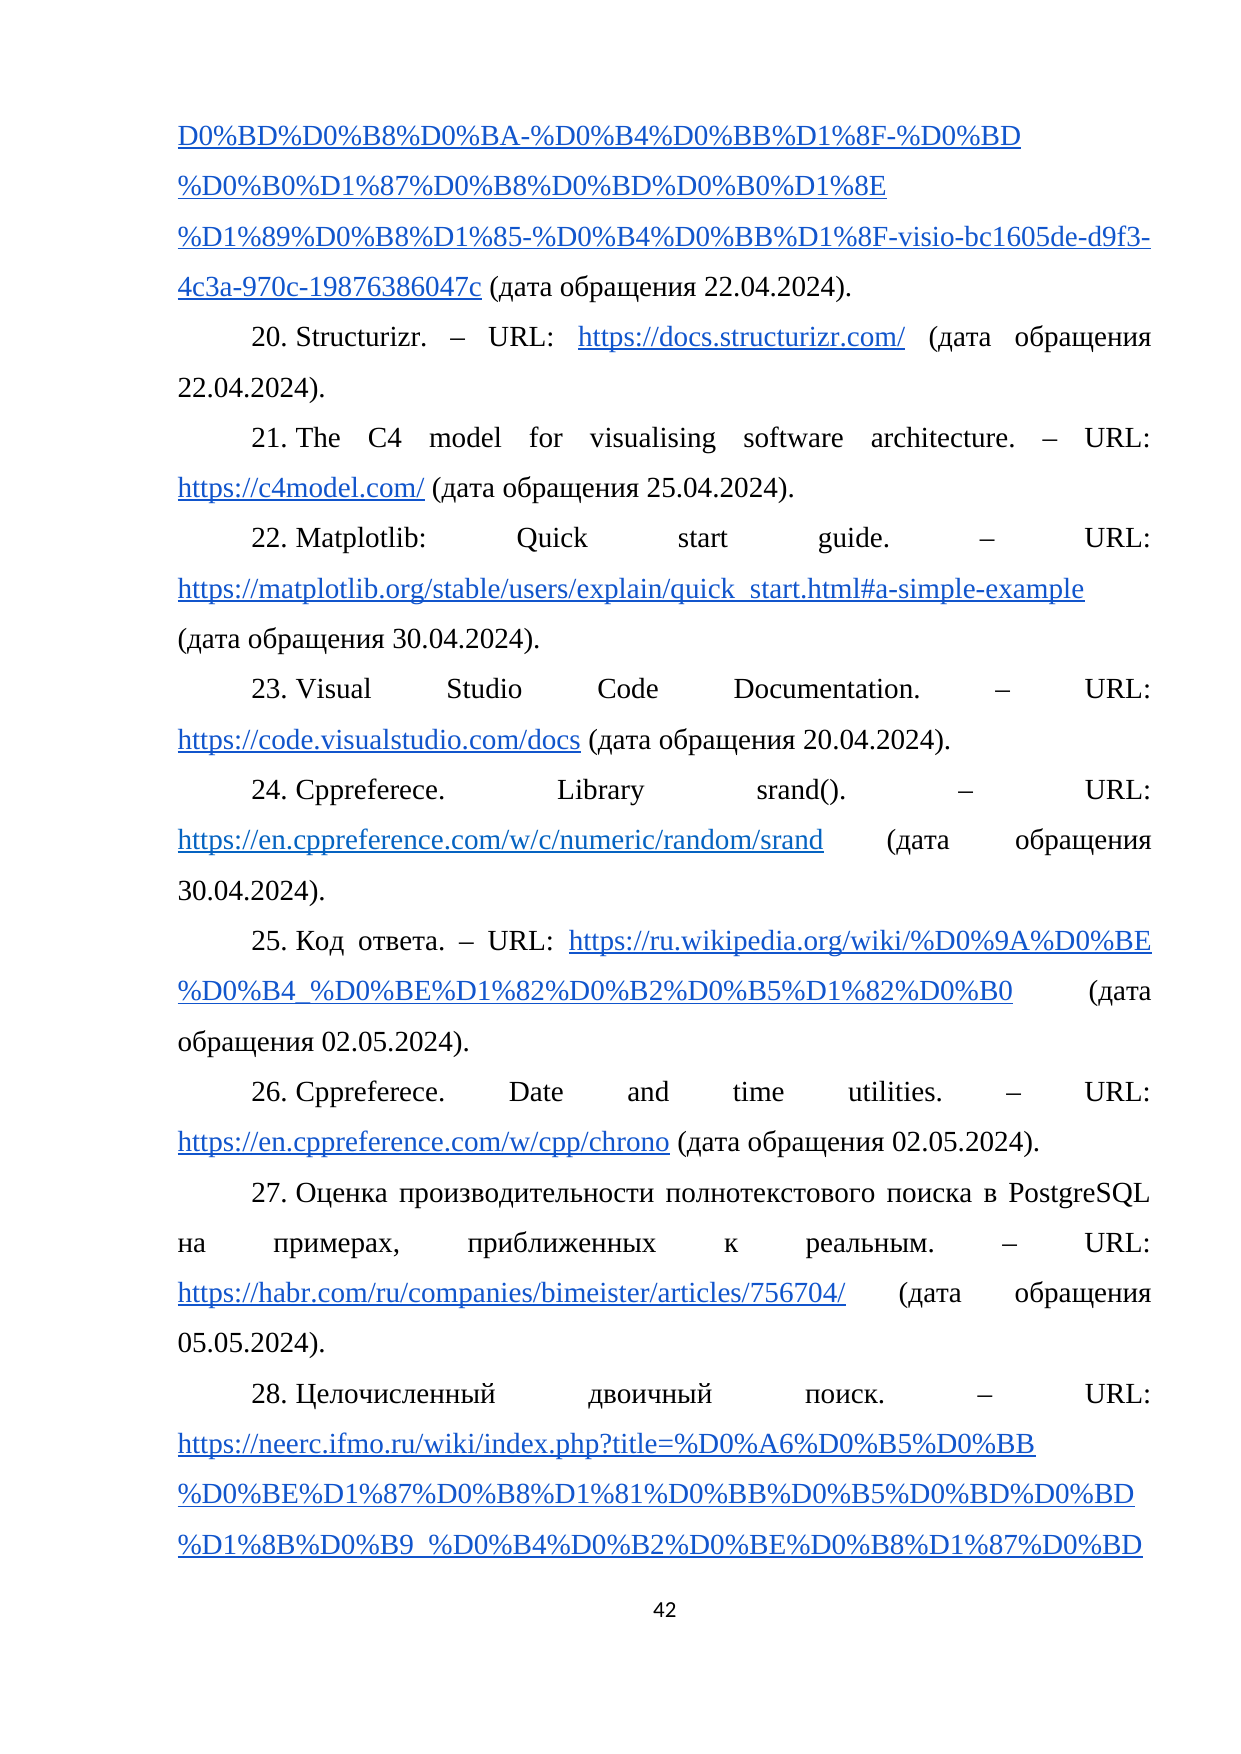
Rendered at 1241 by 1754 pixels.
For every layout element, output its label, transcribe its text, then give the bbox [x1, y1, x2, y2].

list Cppreferece. Library srand(). – URL: https://en.cppreference.com/w/c/numeric/random/srand (дата обращения 30.04.2024). [177, 772, 1152, 906]
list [177, 1376, 1152, 1560]
list Код ответа. – URL: https://ru.wikipedia.org/wiki/%D0%9A%D0%BE%D0%B4_%D0%BE%D1%82%D0%B2%D0%B5%D1%82%D0%B0 (дата обращения 02.05.2024). [177, 923, 1152, 1057]
list Cppreferece. Date and time utilities. – URL: https://en.cppreference.com/w/cpp/chrono (дата обращения 02.05.2024). [177, 1074, 1152, 1158]
list Matplotlib: Quick start guide. – URL: https://matplotlib.org/stable/users/explain/quick_start.html#a-simple-example (дата обращения 30.04.2024). [177, 521, 1152, 655]
list The C4 model for visualising software architecture. – URL: https://c4model.com/ (дата обращения 25.04.2024). [177, 420, 1152, 504]
list Structurizr. – URL: https://docs.structurizr.com/ (дата обращения 22.04.2024). [177, 319, 1152, 403]
list Оценка производительности полнотекстового поиска в PostgreSQL на примерах, приближенных к реальным. – URL: https://habr.com/ru/companies/bimeister/articles/756704/ (дата обращения 05.05.2024). [177, 1175, 1152, 1359]
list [177, 118, 1152, 303]
list Visual Studio Code Documentation. – URL: https://code.visualstudio.com/docs (дата обращения 20.04.2024). [177, 672, 1152, 755]
